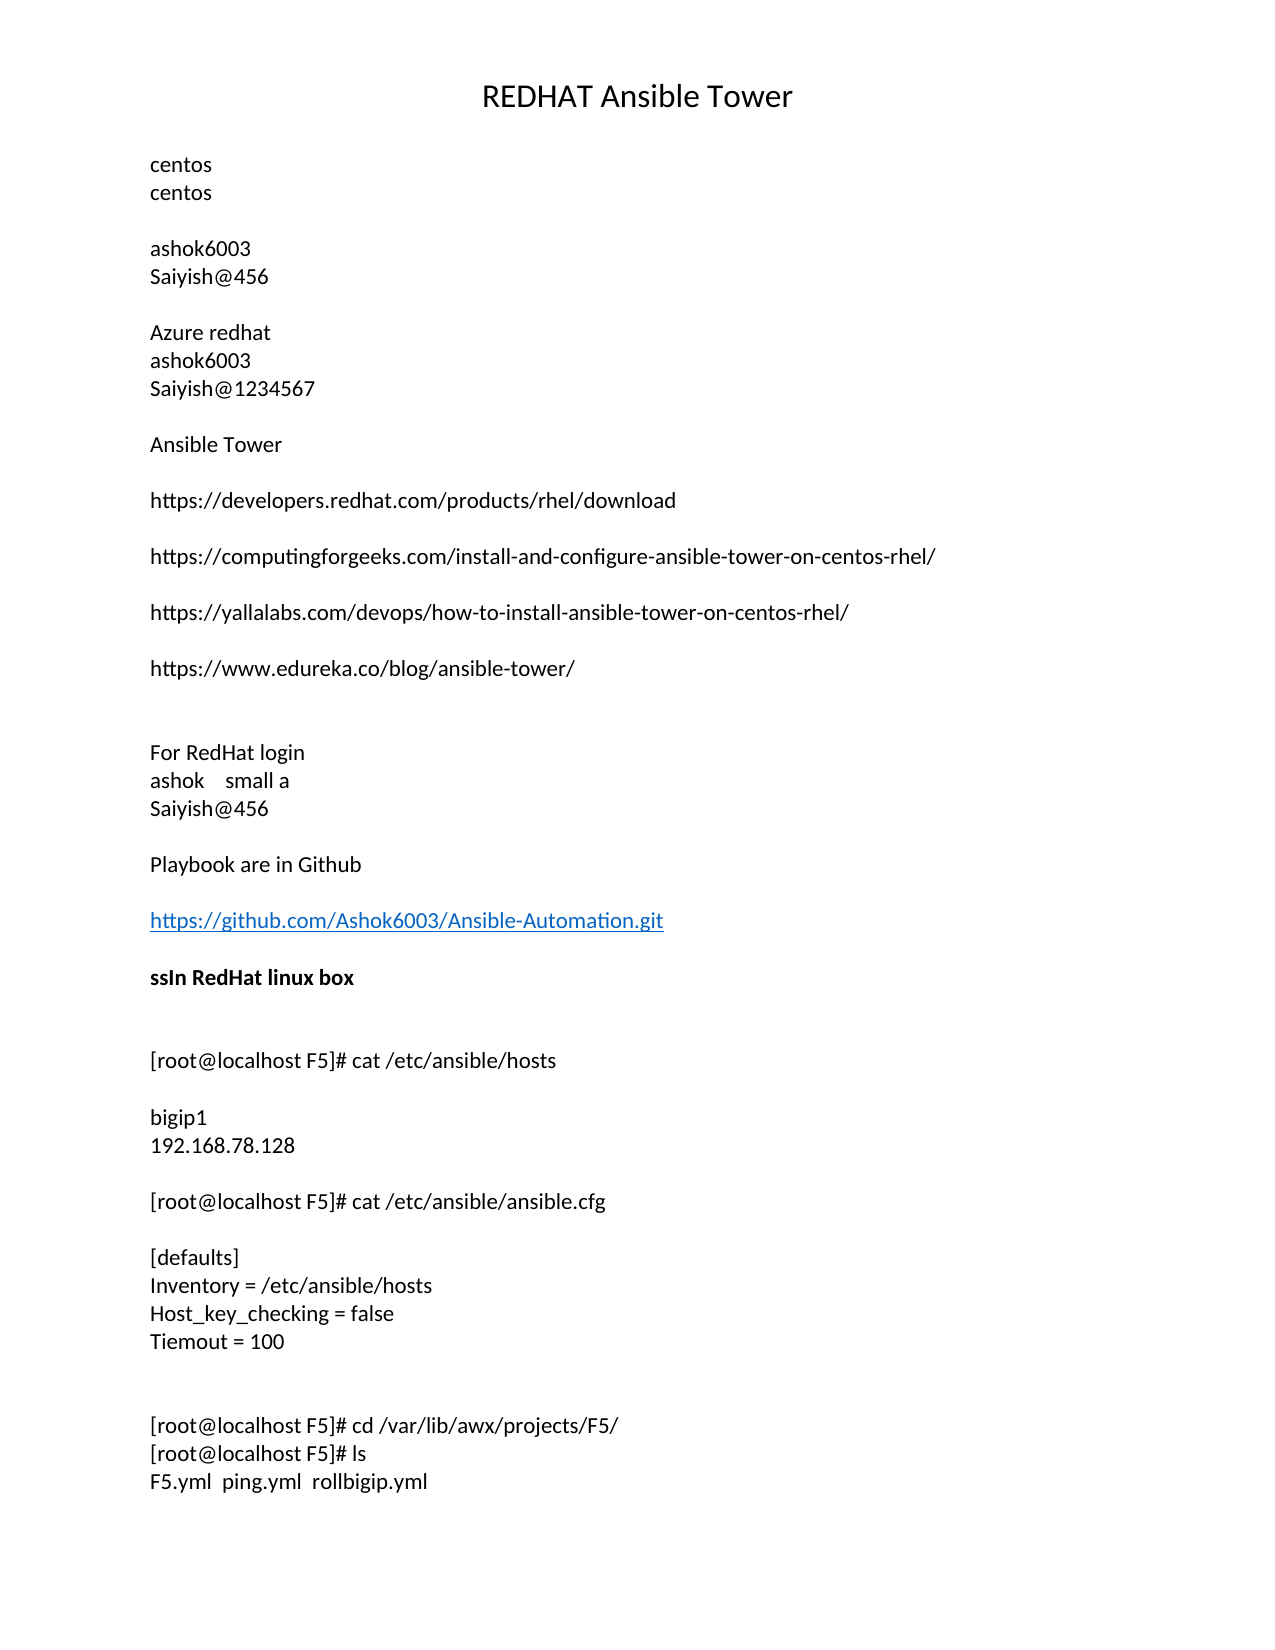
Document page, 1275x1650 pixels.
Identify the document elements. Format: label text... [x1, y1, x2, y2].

text [root@localhost F5]# cat /etc/ansible/ansible.cfg [150, 1187, 1125, 1215]
text [root@localhost F5]# cd /var/lib/awx/projects/F5/ [150, 1411, 1125, 1439]
text ashok6003 [150, 234, 1125, 262]
text Playbook are in Github [150, 851, 1125, 878]
text https://developers.redhat.com/products/rhel/download [150, 486, 1125, 514]
text Host_key_checking = false [150, 1299, 1125, 1327]
text centos [150, 150, 1125, 178]
text [root@localhost F5]# ls [150, 1439, 1125, 1467]
text Tiemout = 100 [150, 1327, 1125, 1355]
text For RedHat login [150, 738, 1125, 766]
text https://computingforgeeks.com/install-and-configure-ansible-tower-on-centos-rhel/ [150, 542, 1125, 570]
text https://github.com/Ashok6003/Ansible-Automation.git [150, 907, 1125, 934]
text Saiyish@456 [150, 794, 1125, 822]
text Saiyish@1234567 [150, 374, 1125, 402]
text bigip1 [150, 1103, 1125, 1131]
text https://www.edureka.co/blog/ansible-tower/ [150, 654, 1125, 682]
text Azure redhat [150, 318, 1125, 346]
text centos [150, 178, 1125, 206]
text ssIn RedHat linux box [150, 963, 1125, 991]
text 192.168.78.128 [150, 1131, 1125, 1159]
text Ansible Tower [150, 430, 1125, 458]
text ashok6003 [150, 346, 1125, 374]
text ashok small a [150, 766, 1125, 794]
text Saiyish@456 [150, 262, 1125, 290]
text https://yallalabs.com/devops/how-to-install-ansible-tower-on-centos-rhel/ [150, 598, 1125, 626]
text F5.yml ping.yml rollbigip.yml [150, 1467, 1125, 1495]
text [defaults] [150, 1243, 1125, 1271]
text [root@localhost F5]# cat /etc/ansible/hosts [150, 1047, 1125, 1075]
text Inventory = /etc/ansible/hosts [150, 1271, 1125, 1299]
